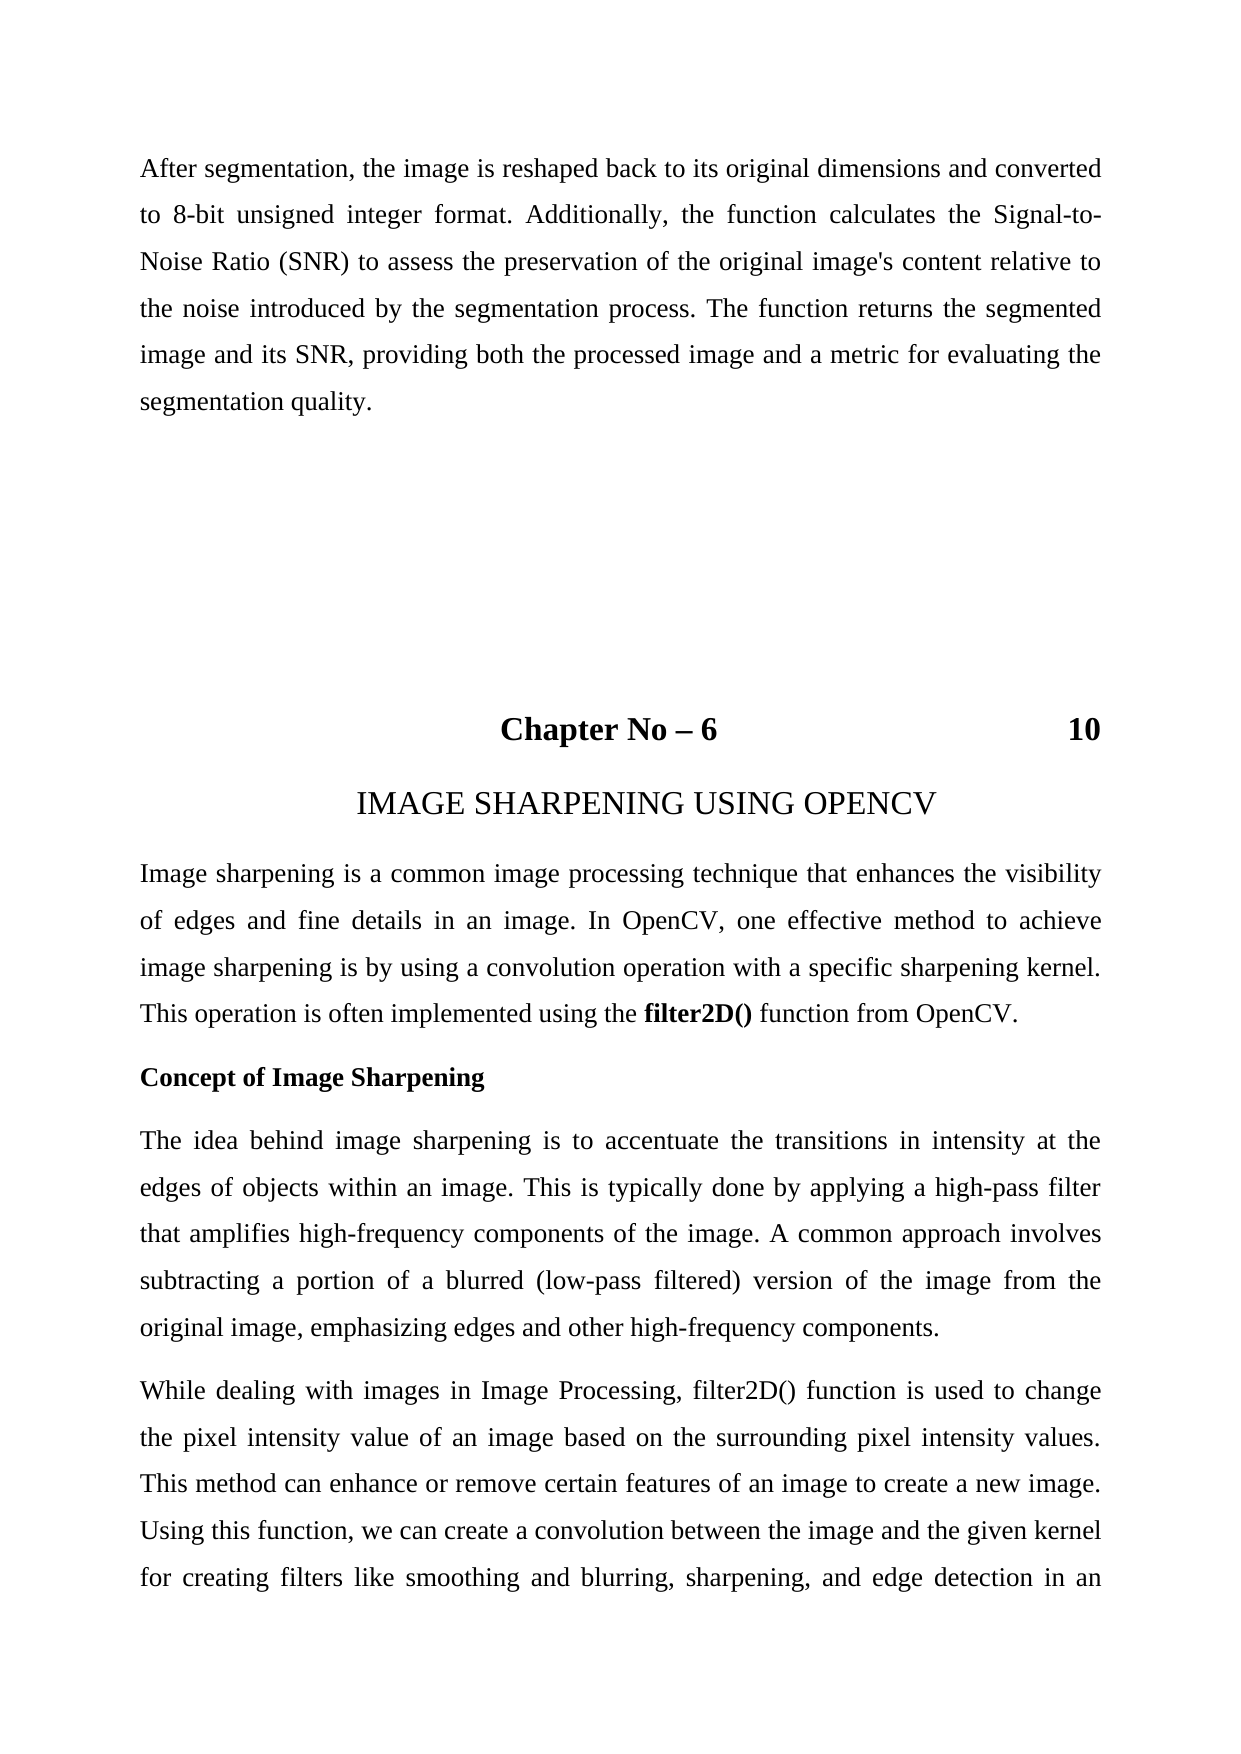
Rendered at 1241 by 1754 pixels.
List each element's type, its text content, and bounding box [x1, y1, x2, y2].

text The idea behind image sharpening is to accentuate the transitions in intensity at the edges of objects within an image. This is typically done by applying a high-pass filter that amplifies high-frequency components of the image. A common approach involves subtracting a portion of a blurred (low-pass filtered) version of the image from the original image, emphasizing edges and other high-frequency components. [139, 1124, 1103, 1342]
text IMAGE SHARPENING USING OPENCV [139, 783, 1103, 822]
text Image sharpening is a common image processing technique that enhances the visibility of edges and fine details in an image. In OpenCV, one effective method to achieve image sharpening is by using a convolution operation with a specific sharpening kernel. This operation is often implemented using the filter2D() function from OpenCV. [139, 858, 1103, 1029]
text Concept of Image Sharpening [139, 1061, 1103, 1092]
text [139, 1374, 1103, 1592]
text After segmentation, the image is reshaped back to its original dimensions and converted to 8-bit unsigned integer format. Additionally, the function calculates the Signal-to-Noise Ratio (SNR) to assess the preservation of the original image's content relative to the noise introduced by the segmentation process. The function returns the segmented image and its SNR, providing both the processed image and a metric for evaluating the segmentation quality. [139, 152, 1103, 416]
text Chapter No – 6 10 [139, 709, 1103, 748]
